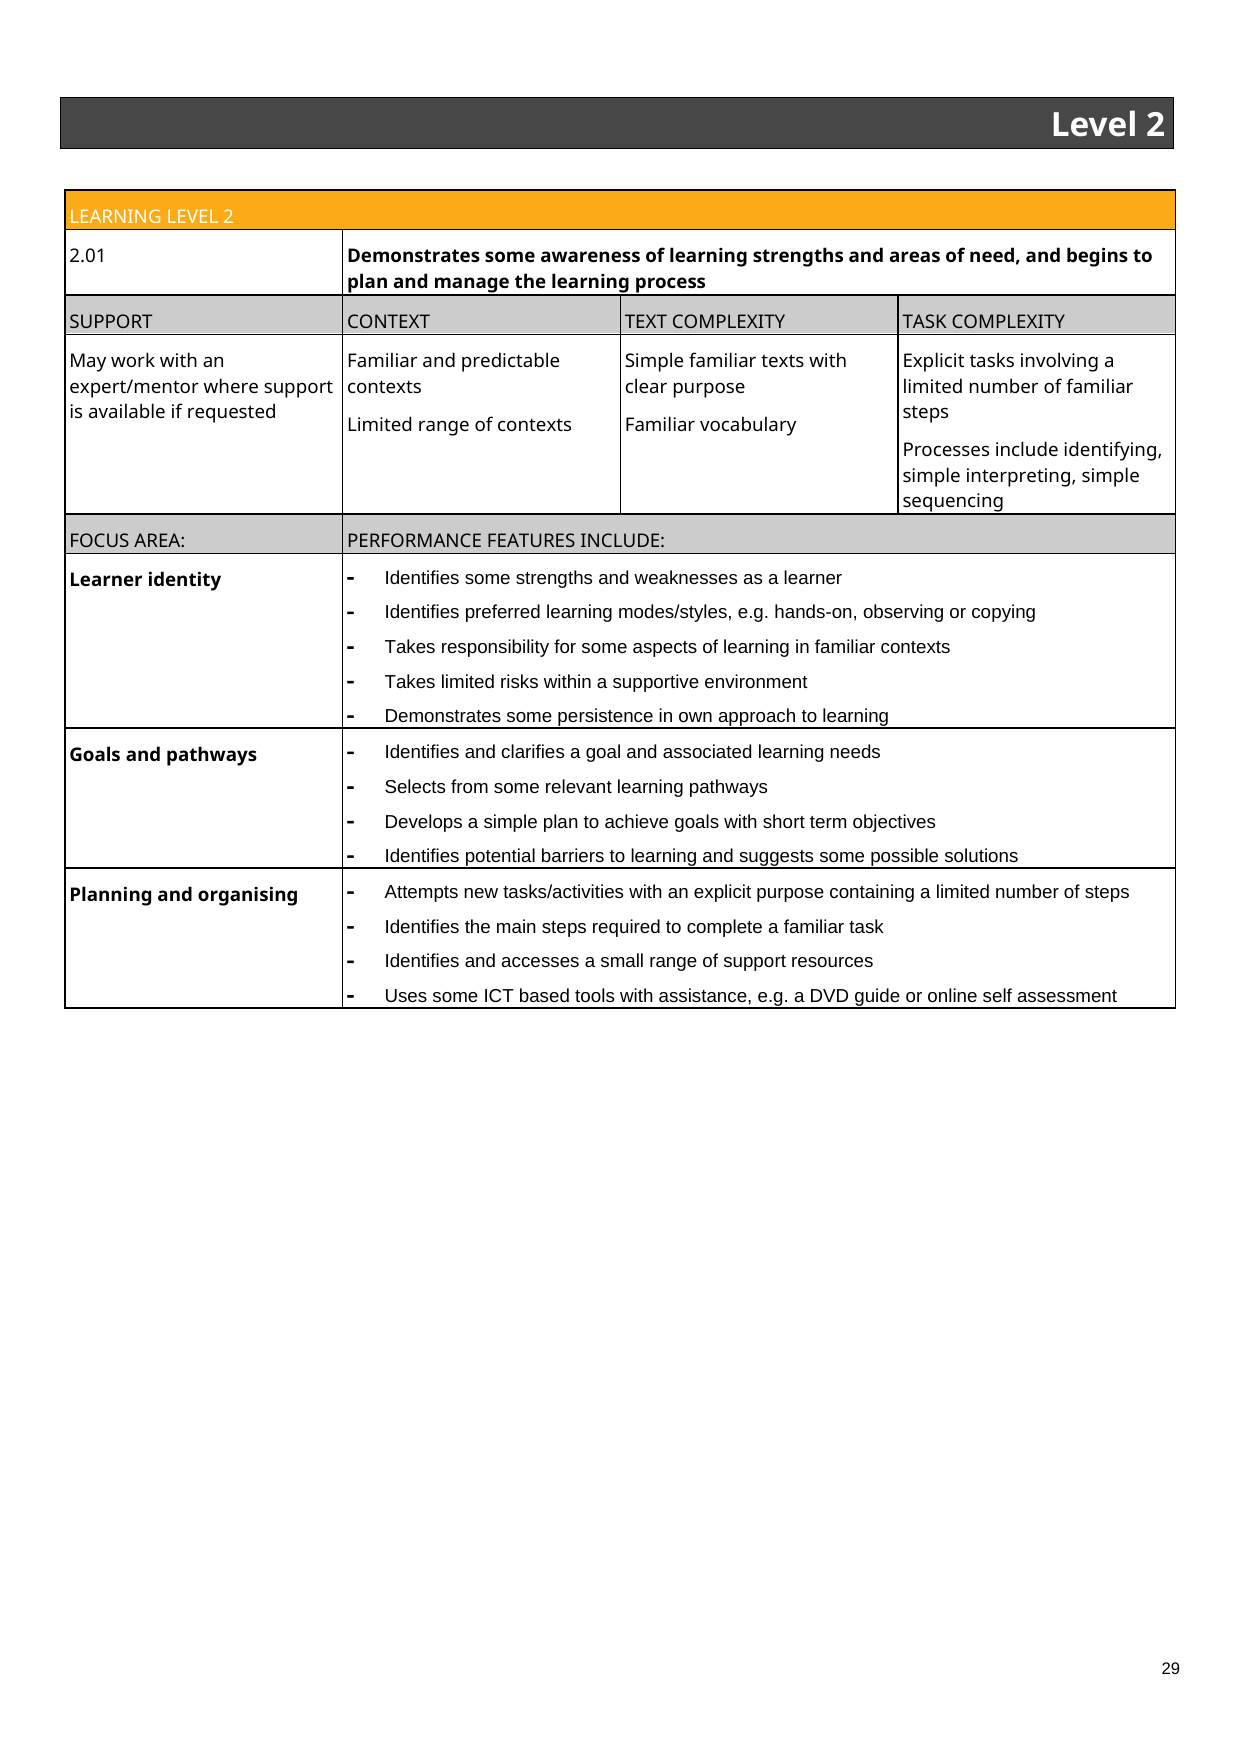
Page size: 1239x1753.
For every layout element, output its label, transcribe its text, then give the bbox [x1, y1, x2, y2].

table_cell Goals and pathways [66, 729, 342, 867]
table_cell Explicit tasks involving a limited number of familiar steps Processes include identifying, simple interpreting, simple sequencing [899, 335, 1175, 513]
table_cell TEXT COMPLEXITY [621, 296, 897, 333]
table_cell TASK COMPLEXITY [899, 296, 1175, 333]
table_cell PERFORMANCE FEATURES INCLUDE: [343, 515, 1175, 553]
table_cell Simple familiar texts with clear purpose Familiar vocabulary [621, 335, 897, 513]
table_cell Demonstrates some awareness of learning strengths and areas of need, and begins to plan and manage the learning process [343, 230, 1175, 294]
table_cell SUPPORT [66, 296, 342, 333]
subtitle Level 2 [61, 98, 1173, 148]
table_cell Identifies and clarifies a goal and associated learning needs Selects from some relevant learning pathways Develops a simple plan to achieve goals with short term objectives Identifies potential barriers to learning and suggests some possible solutions [343, 729, 1175, 867]
table_cell Learner identity [66, 554, 342, 727]
table_cell CONTEXT [343, 296, 620, 333]
table_header LEARNING LEVEL 2 [66, 191, 1175, 229]
table_cell 2.01 [66, 230, 342, 294]
table_cell Familiar and predictable contexts Limited range of contexts [343, 335, 620, 513]
table_cell Identifies some strengths and weaknesses as a learner Identifies preferred learning modes/styles, e.g. hands-on, observing or copying Takes responsibility for some aspects of learning in familiar contexts Takes limited risks within a supportive environment Demonstrates some persistence in own approach to learning [343, 554, 1175, 727]
table_cell Planning and organising [66, 869, 342, 1007]
table_cell Attempts new tasks/activities with an explicit purpose containing a limited number of steps Identifies the main steps required to complete a familiar task Identifies and accesses a small range of support resources Uses some ICT based tools with assistance, e.g. a DVD guide or online self assessment [343, 869, 1175, 1007]
table_cell May work with an expert/mentor where support is available if requested [66, 335, 342, 513]
table_cell FOCUS AREA: [66, 515, 342, 553]
